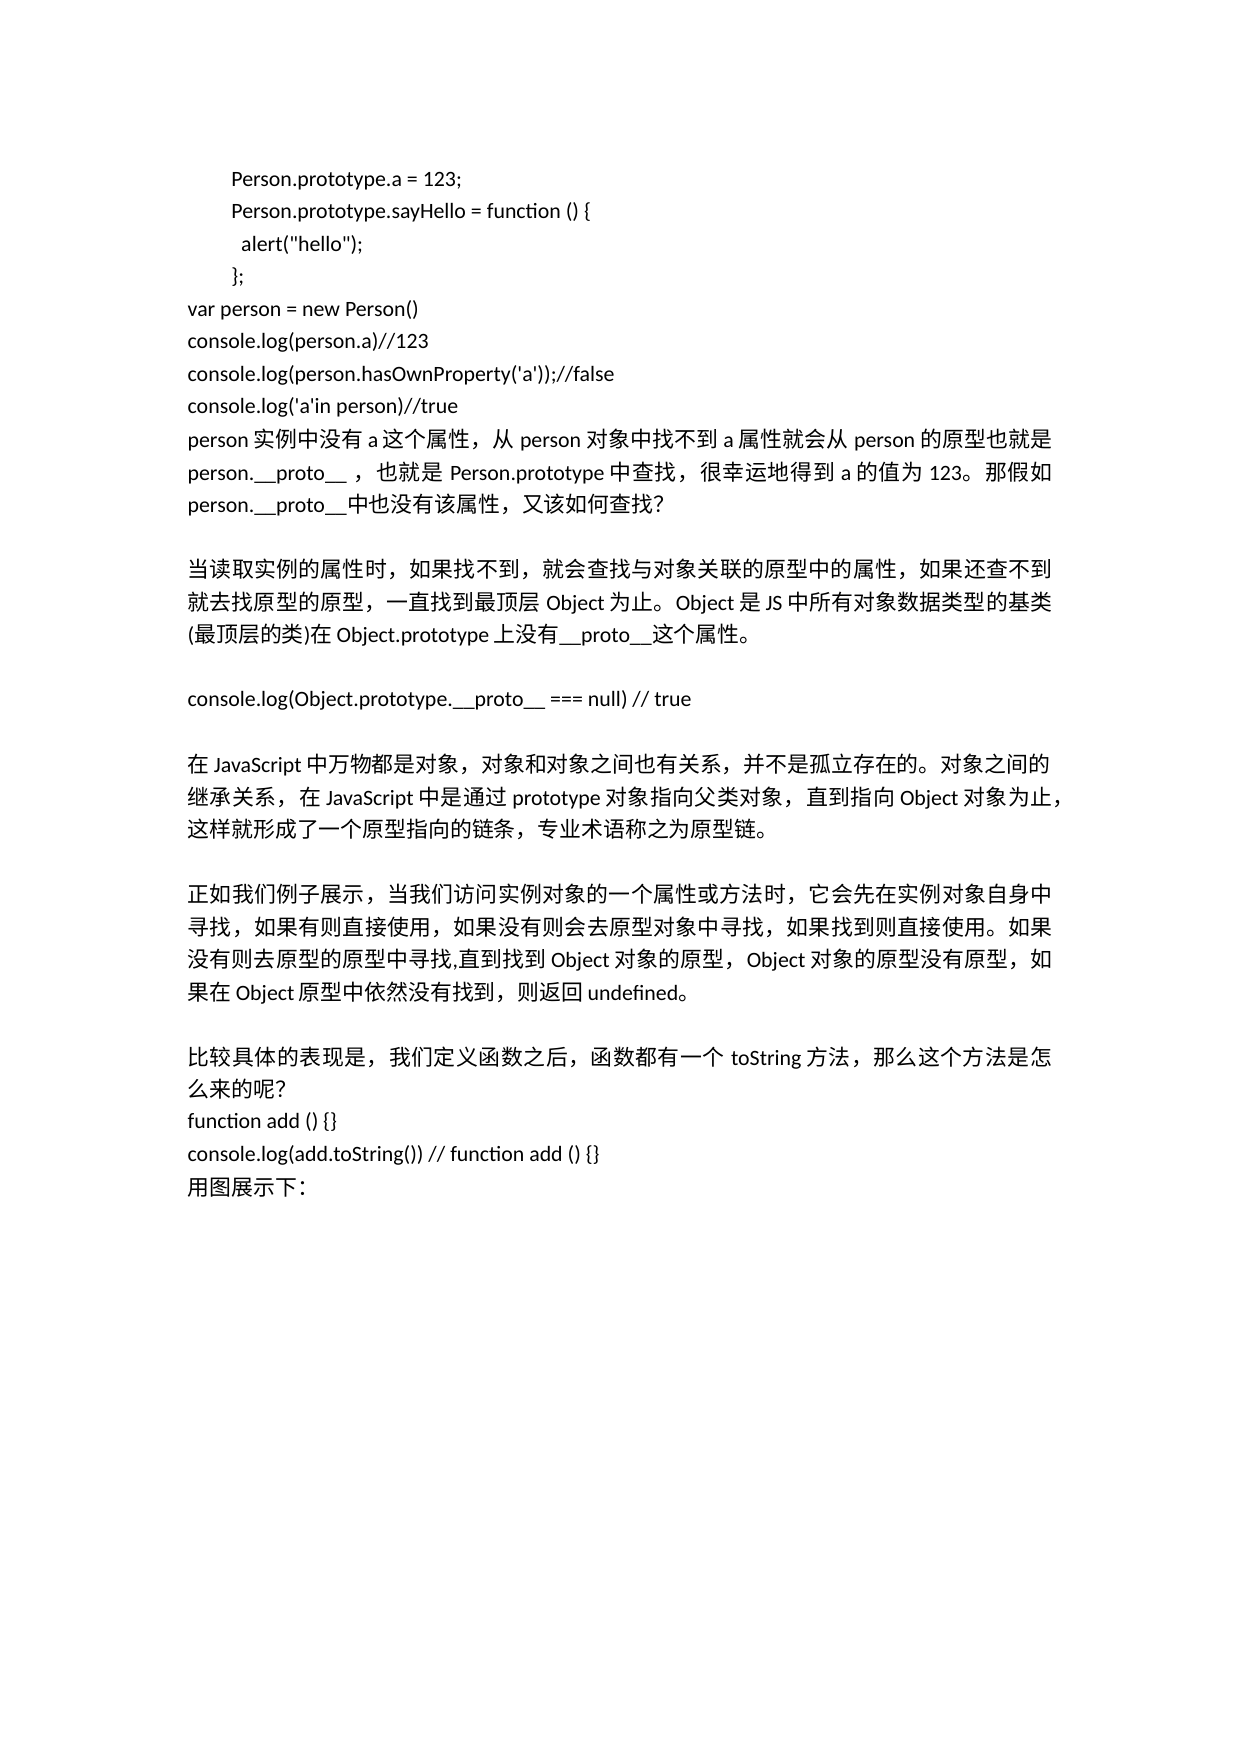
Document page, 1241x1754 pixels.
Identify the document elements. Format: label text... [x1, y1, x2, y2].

list console.log(person.a)//123 [187, 324, 1053, 357]
list person实例中没有a这个属性，从 person 对象中找不到 a 属性就会从 person 的原型也就是 person.__proto__ ，也就是 Person.prototype中查找，很幸运地得到a的值为123。那假如 person.__proto__中也没有该属性，又该如何查找？ [187, 422, 1053, 519]
list console.log(person.hasOwnProperty('a'));//false [187, 357, 1053, 389]
list alert("hello"); [187, 227, 1053, 259]
list function add () {} [187, 1104, 1053, 1137]
list Person.prototype.a = 123; [187, 162, 1053, 194]
list 比较具体的表现是，我们定义函数之后，函数都有一个toString方法，那么这个方法是怎么来的呢？ [187, 1039, 1053, 1104]
list 在JavaScript中万物都是对象，对象和对象之间也有关系，并不是孤立存在的。对象之间的继承关系，在JavaScript中是通过prototype对象指向父类对象，直到指向Object对象为止，这样就形成了一个原型指向的链条，专业术语称之为原型链。 [187, 747, 1053, 844]
list }; [187, 259, 1053, 292]
list Person.prototype.sayHello = function () { [187, 194, 1053, 227]
list var person = new Person() [187, 292, 1053, 324]
list 用图展示下： [187, 1169, 1053, 1202]
list console.log(add.toString()) // function add () {} [187, 1137, 1053, 1169]
list console.log('a'in person)//true [187, 389, 1053, 422]
list 正如我们例子展示，当我们访问实例对象的一个属性或方法时，它会先在实例对象自身中寻找，如果有则直接使用，如果没有则会去原型对象中寻找，如果找到则直接使用。如果没有则去原型的原型中寻找,直到找到Object对象的原型，Object对象的原型没有原型，如果在Object原型中依然没有找到，则返回undefined。 [187, 877, 1053, 1007]
list console.log(Object.prototype.__proto__ === null) // true [187, 682, 1053, 714]
list 当读取实例的属性时，如果找不到，就会查找与对象关联的原型中的属性，如果还查不到，就去找原型的原型，一直找到最顶层Object为止。Object是JS中所有对象数据类型的基类(最顶层的类)在Object.prototype上没有__proto__这个属性。 [187, 552, 1053, 649]
